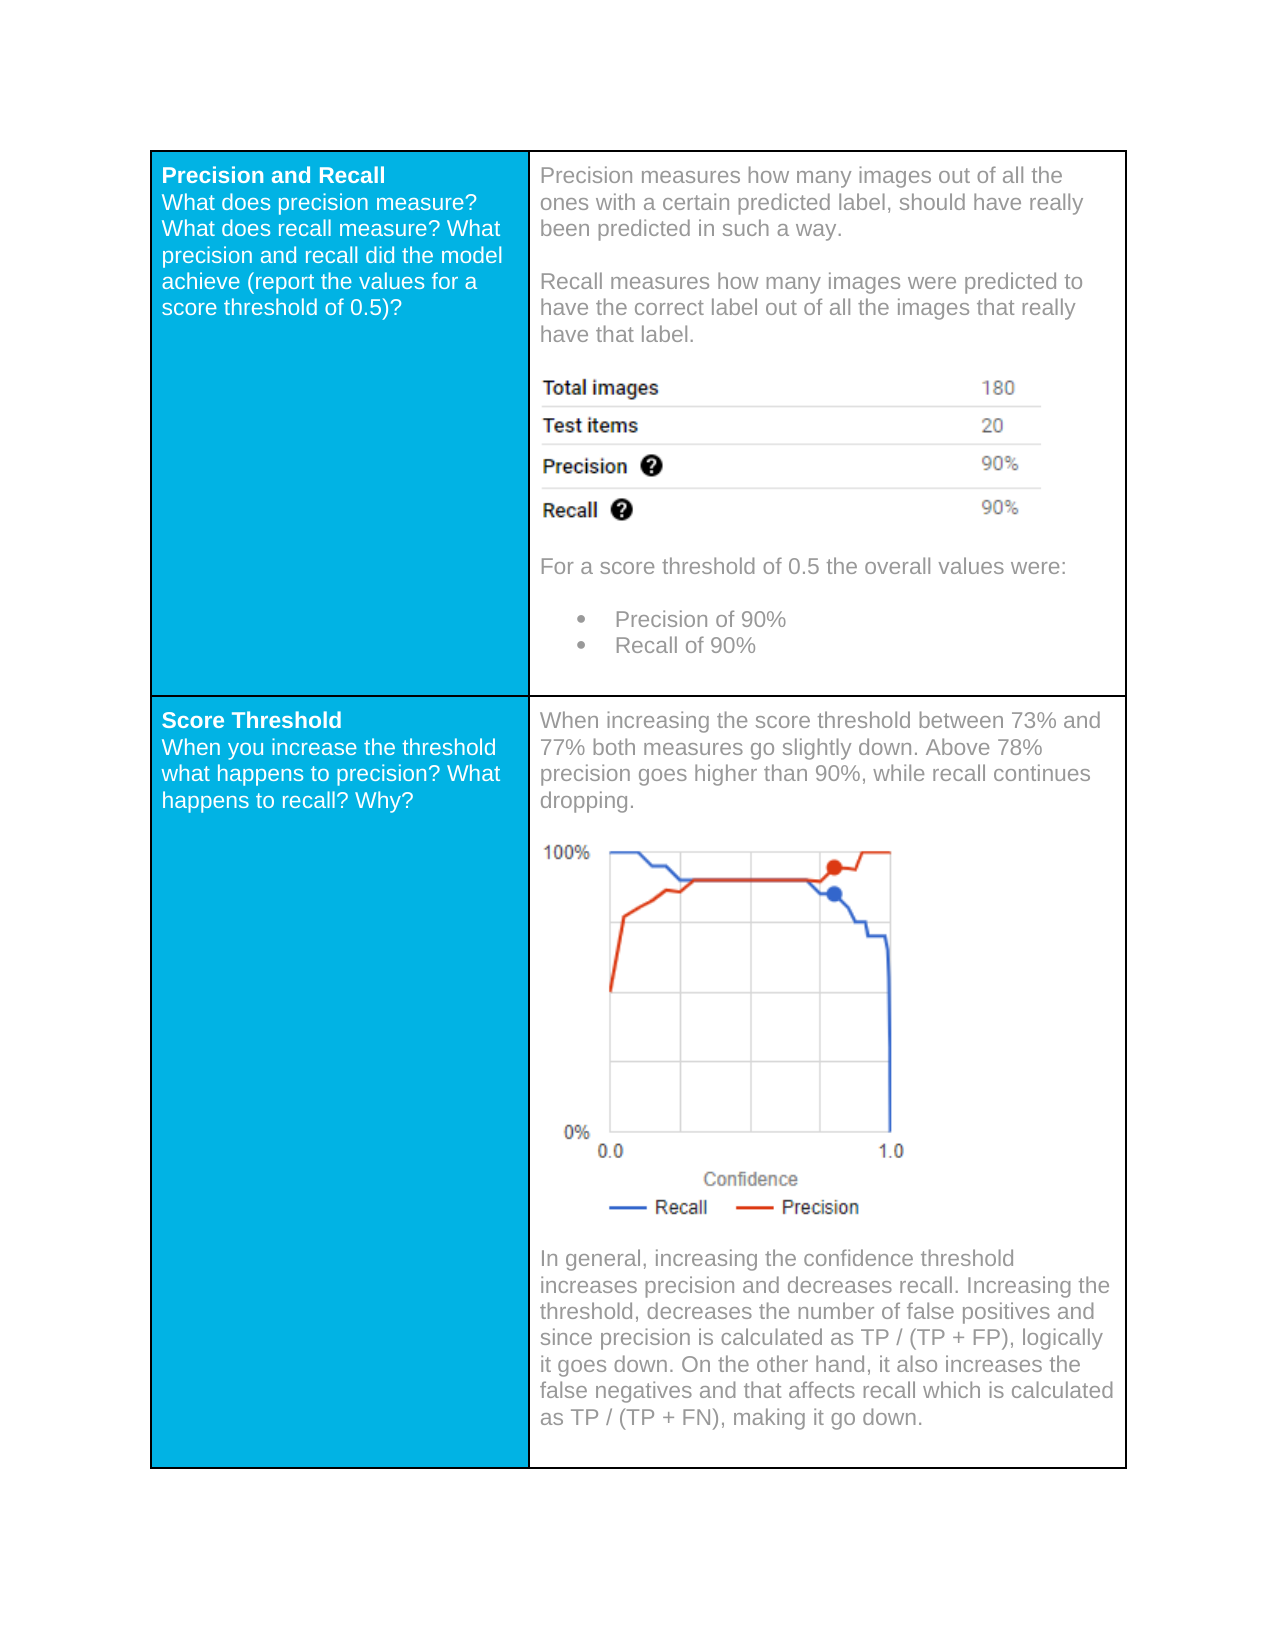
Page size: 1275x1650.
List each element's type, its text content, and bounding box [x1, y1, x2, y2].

table_cell Score Threshold When you increase the threshold what happens to precision? What happens to recall? Why? [152, 697, 528, 1467]
picture [539, 373, 1042, 527]
table_cell Precision and Recall What does precision measure? What does recall measure? What precision and recall did the model achieve (report the values for a score threshold of 0.5)? [152, 152, 528, 695]
picture [539, 839, 915, 1219]
table_cell Precision measures how many images out of all the ones with a certain predicted label, should have really been predicted in such a way. Recall measures how many images were predicted to have the correct label out of all the images that really have that label. For a score threshold of 0.5 the overall values were: Precision of 90% Recall of 90% [530, 152, 1125, 695]
table_cell When increasing the score threshold between 73% and 77% both measures go slightly down. Above 78% precision goes higher than 90%, while recall continues dropping. In general, increasing the confidence threshold increases precision and decreases recall. Increasing the threshold, decreases the number of false positives and since precision is calculated as TP / (TP + FP), logically it goes down. On the other hand, it also increases the false negatives and that affects recall which is calculated as TP / (TP + FN), making it go down. [530, 697, 1125, 1467]
